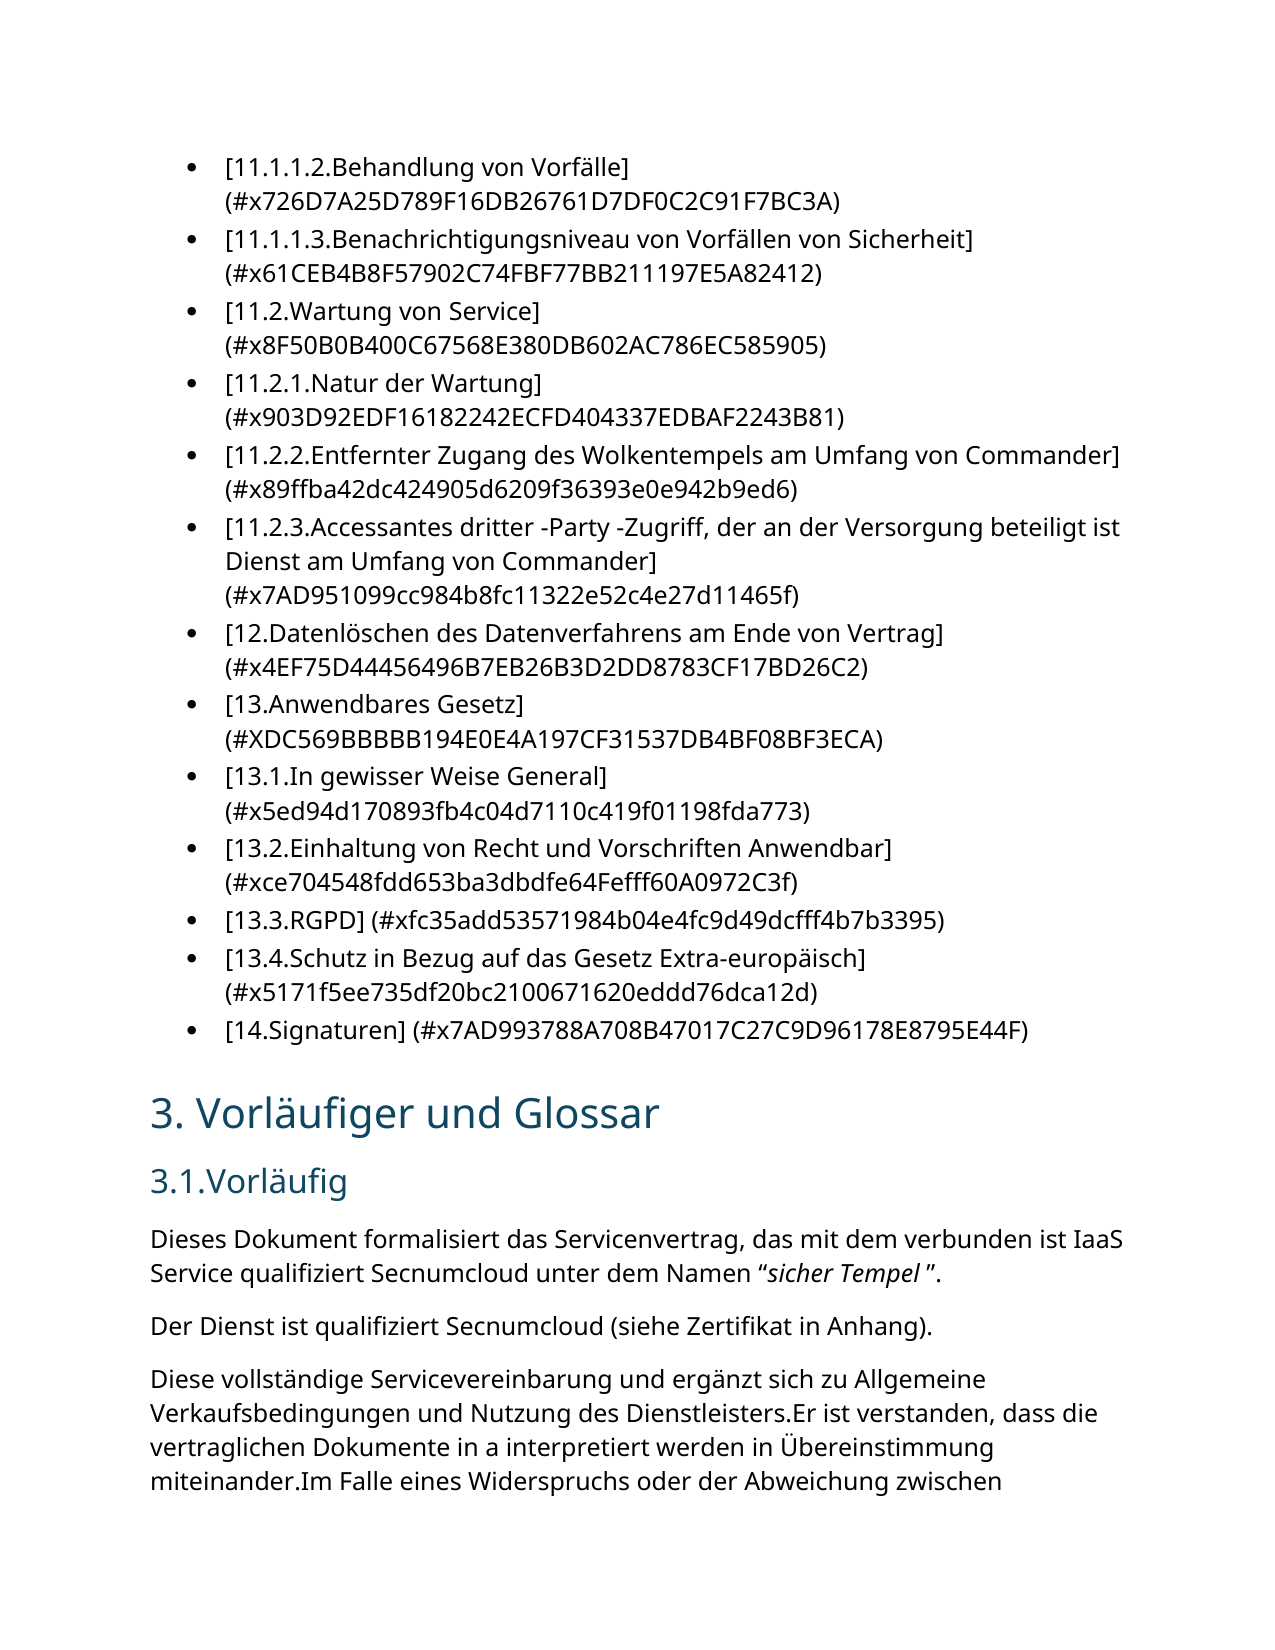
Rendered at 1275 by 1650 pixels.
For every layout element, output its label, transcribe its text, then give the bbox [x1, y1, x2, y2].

list [11.2.2.Entfernter Zugang des Wolkentempels am Umfang von Commander] (#x89ffba42dc424905d6209f36393e0e942b9ed6) [187, 437, 1125, 506]
subtitle 3. Vorläufiger und Glossar [150, 1084, 1125, 1141]
list [14.Signaturen] (#x7AD993788A708B47017C27C9D96178E8795E44F) [187, 1012, 1125, 1047]
list [11.2.Wartung von Service] (#x8F50B0B400C67568E380DB602AC786EC585905) [187, 294, 1125, 362]
text Der Dienst ist qualifiziert Secnumcloud (siehe Zertifikat in Anhang). [150, 1308, 1125, 1343]
text Dieses Dokument formalisiert das Servicenvertrag, das mit dem verbunden ist IaaS Service qualifiziert Secnumcloud unter dem Namen “sicher Tempel ”. [150, 1222, 1125, 1290]
list [13.Anwendbares Gesetz] (#XDC569BBBBB194E0E4A197CF31537DB4BF08BF3ECA) [187, 687, 1125, 755]
list [13.4.Schutz in Bezug auf das Gesetz Extra-europäisch] (#x5171f5ee735df20bc2100671620eddd76dca12d) [187, 941, 1125, 1009]
subtitle 3.1.Vorläufig [150, 1157, 1125, 1203]
list [13.2.Einhaltung von Recht und Vorschriften Anwendbar] (#xce704548fdd653ba3dbdfe64Fefff60A0972C3f) [187, 831, 1125, 899]
list [11.1.1.2.Behandlung von Vorfälle] (#x726D7A25D789F16DB26761D7DF0C2C91F7BC3A) [187, 150, 1125, 218]
list [11.1.1.3.Benachrichtigungsniveau von Vorfällen von Sicherheit] (#x61CEB4B8F57902C74FBF77BB211197E5A82412) [187, 222, 1125, 290]
list [13.3.RGPD] (#xfc35add53571984b04e4fc9d49dcfff4b7b3395) [187, 903, 1125, 937]
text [150, 1361, 1125, 1498]
list [11.2.3.Accessantes dritter -Party -Zugriff, der an der Versorgung beteiligt ist Dienst am Umfang von Commander] (#x7AD951099cc984b8fc11322e52c4e27d11465f) [187, 509, 1125, 612]
list [12.Datenlöschen des Datenverfahrens am Ende von Vertrag] (#x4EF75D44456496B7EB26B3D2DD8783CF17BD26C2) [187, 615, 1125, 683]
list [13.1.In gewisser Weise General] (#x5ed94d170893fb4c04d7110c419f01198fda773) [187, 759, 1125, 827]
list [11.2.1.Natur der Wartung] (#x903D92EDF16182242ECFD404337EDBAF2243B81) [187, 366, 1125, 434]
